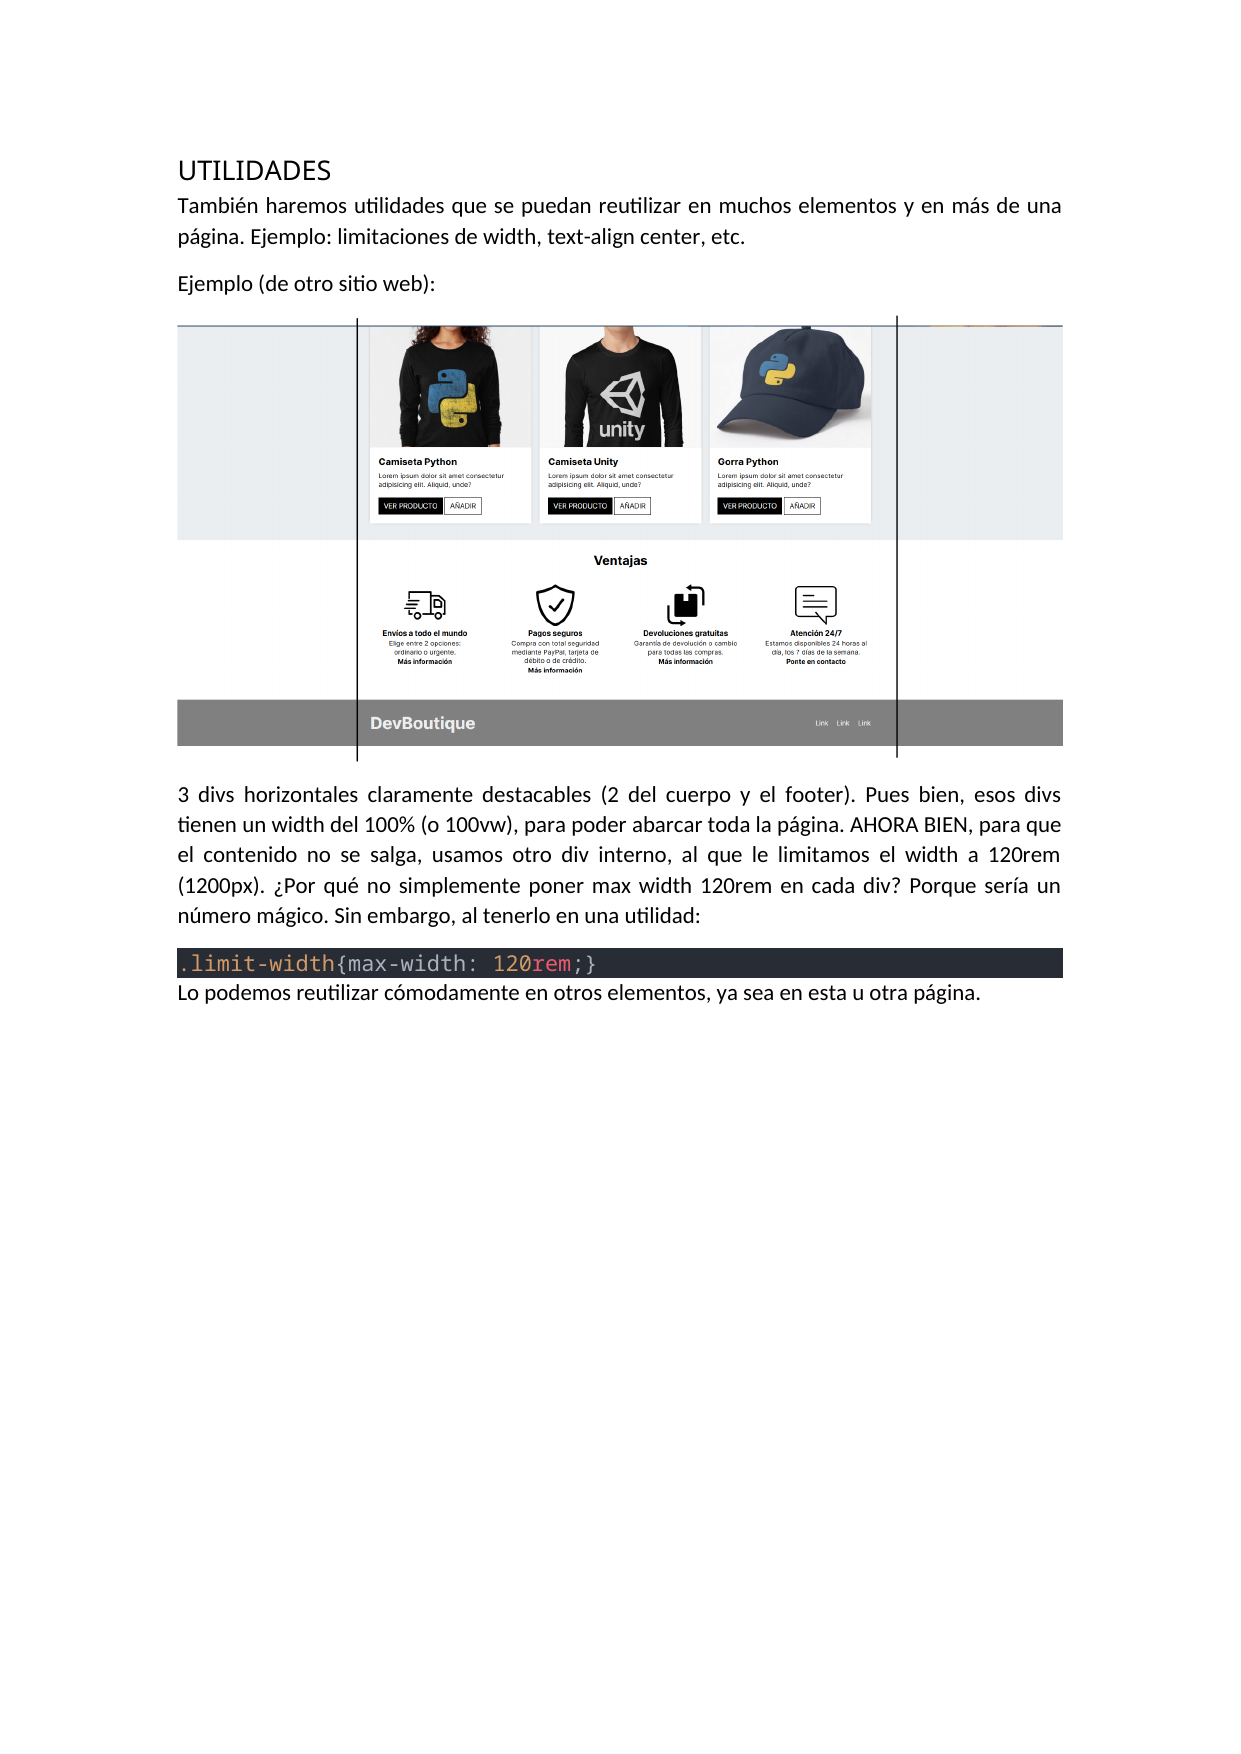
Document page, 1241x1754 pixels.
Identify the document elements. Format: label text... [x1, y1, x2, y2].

subtitle UTILIDADES [177, 152, 1063, 189]
picture [177, 315, 1063, 762]
text Ejemplo (de otro sitio web): [177, 269, 1063, 297]
text .limit-width{max-width: 120rem;} [177, 948, 1063, 978]
text También haremos utilidades que se puedan reutilizar en muchos elementos y en más de una página. Ejemplo: limitaciones de width, text-align center, etc. [177, 192, 1063, 250]
text 3 divs horizontales claramente destacables (2 del cuerpo y el footer). Pues bien, esos divs tienen un width del 100% (o 100vw), para poder abarcar toda la página. AHORA BIEN, para que el contenido no se salga, usamos otro div interno, al que le limitamos el width a 120rem (1200px). ¿Por qué no simplemente poner max width 120rem en cada div? Porque sería un número mágico. Sin embargo, al tenerlo en una utilidad: [177, 780, 1063, 929]
text Lo podemos reutilizar cómodamente en otros elementos, ya sea en esta u otra página. [177, 978, 1063, 1006]
